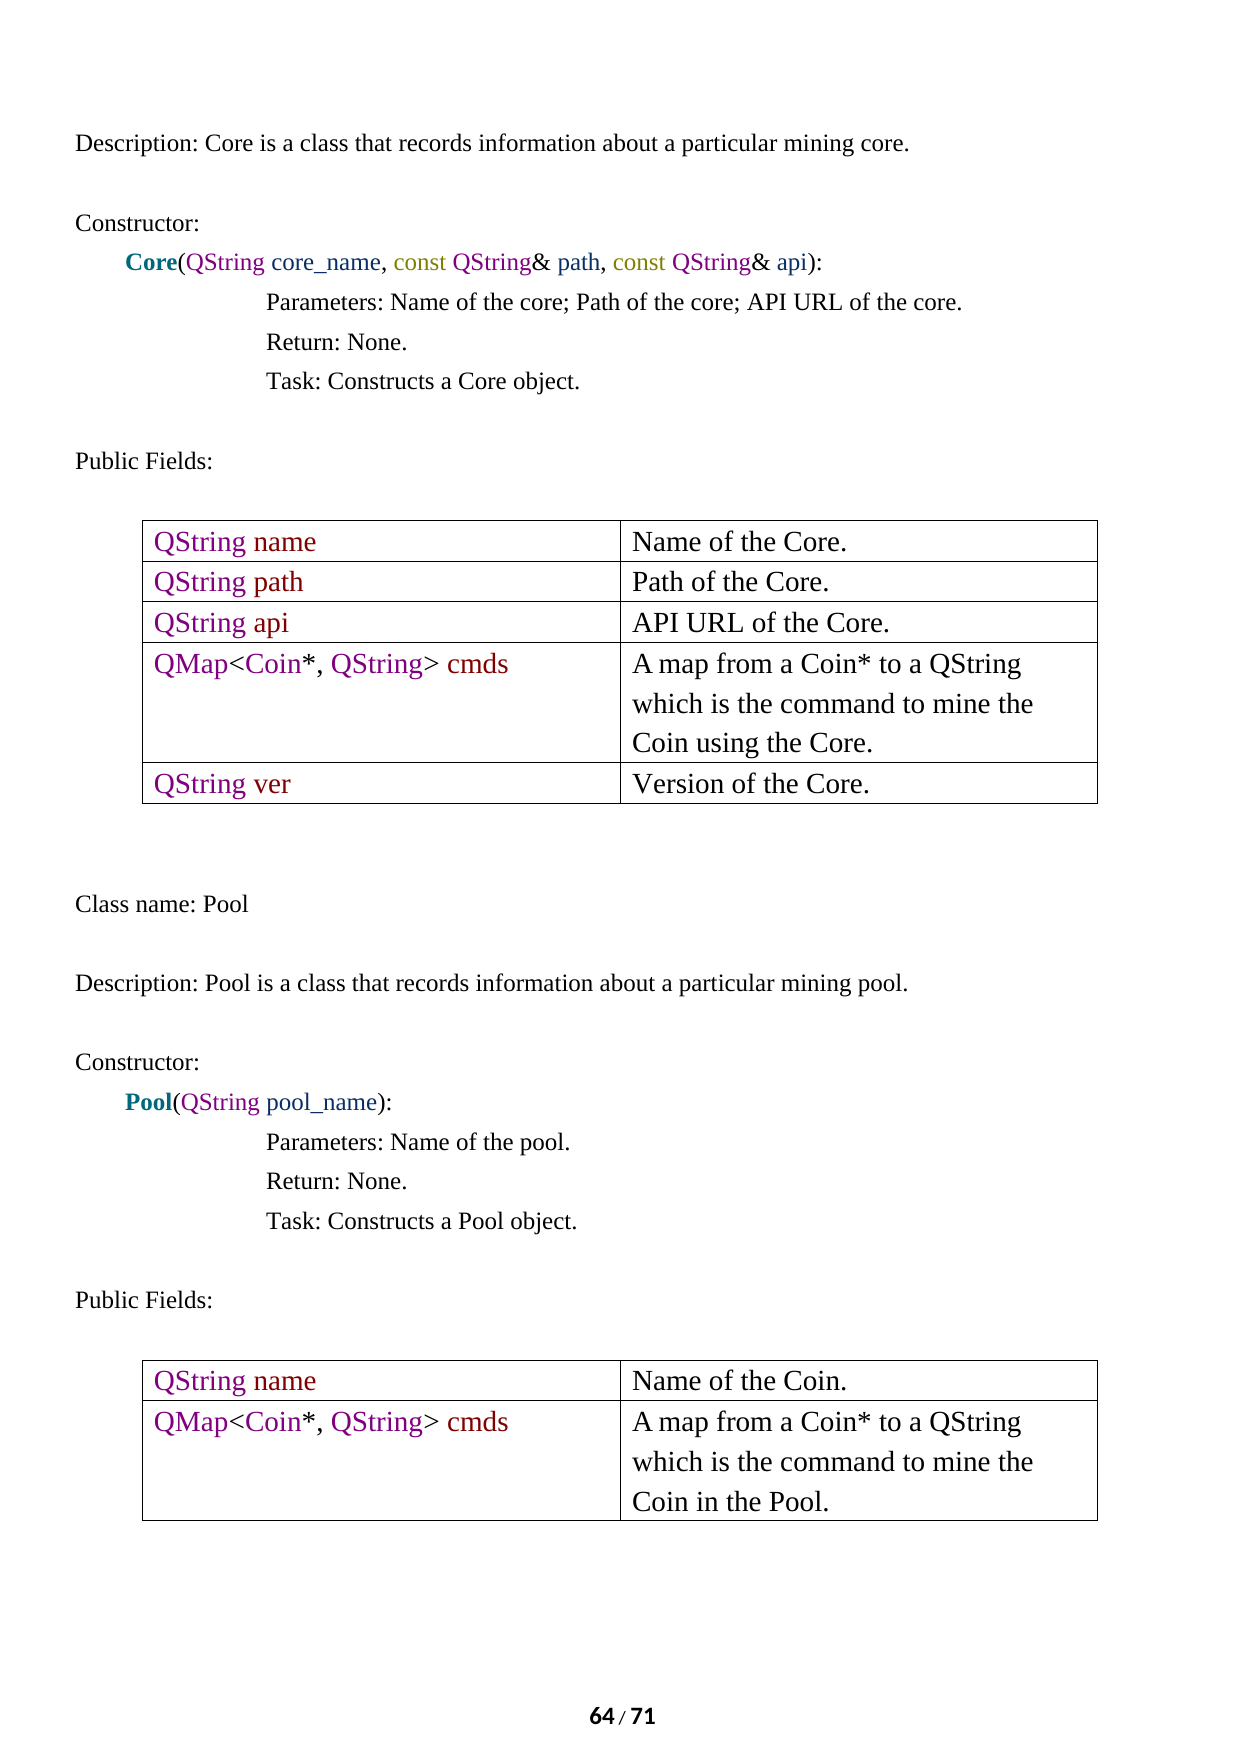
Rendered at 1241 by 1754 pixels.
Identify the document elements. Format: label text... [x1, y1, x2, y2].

table_header Name of the Core. [621, 521, 1097, 561]
table_cell QString ver [143, 763, 620, 803]
text Task: Constructs a Core object. [266, 361, 1165, 401]
table_cell QString api [143, 602, 620, 642]
table_header QString name [143, 521, 620, 561]
text Pool(QString pool_name): [75, 1082, 1165, 1121]
table_header QString name [143, 1361, 620, 1400]
text Return: None. [75, 321, 1165, 361]
text Public Fields: [75, 440, 1165, 480]
text Class name: Pool [75, 883, 1165, 923]
text Task: Constructs a Pool object. [266, 1201, 1165, 1240]
text Constructor: [75, 1042, 1165, 1082]
table_cell QMap<Coin*, QString> cmds [143, 643, 620, 762]
table_cell QString path [143, 562, 620, 601]
text Return: None. [75, 1161, 1165, 1201]
text Public Fields: [75, 1280, 1165, 1320]
table_cell QMap<Coin*, QString> cmds [143, 1401, 620, 1520]
table_header Name of the Coin. [621, 1361, 1097, 1400]
text Parameters: Name of the core; Path of the core; API URL of the core. [75, 282, 1165, 321]
text Description: Pool is a class that records information about a particular mining pool. [75, 963, 1165, 1002]
table_cell Path of the Core. [621, 562, 1097, 601]
table_cell A map from a Coin* to a QString which is the command to mine the Coin using the Core. [621, 643, 1097, 762]
text Description: Core is a class that records information about a particular mining core. [75, 123, 1165, 163]
text Parameters: Name of the pool. [75, 1121, 1165, 1161]
text Constructor: [75, 202, 1165, 242]
table_cell Version of the Core. [621, 763, 1097, 803]
table_cell API URL of the Core. [621, 602, 1097, 642]
table_cell A map from a Coin* to a QString which is the command to mine the Coin in the Pool. [621, 1401, 1097, 1520]
text Core(QString core_name, const QString& path, const QString& api): [75, 242, 1165, 282]
